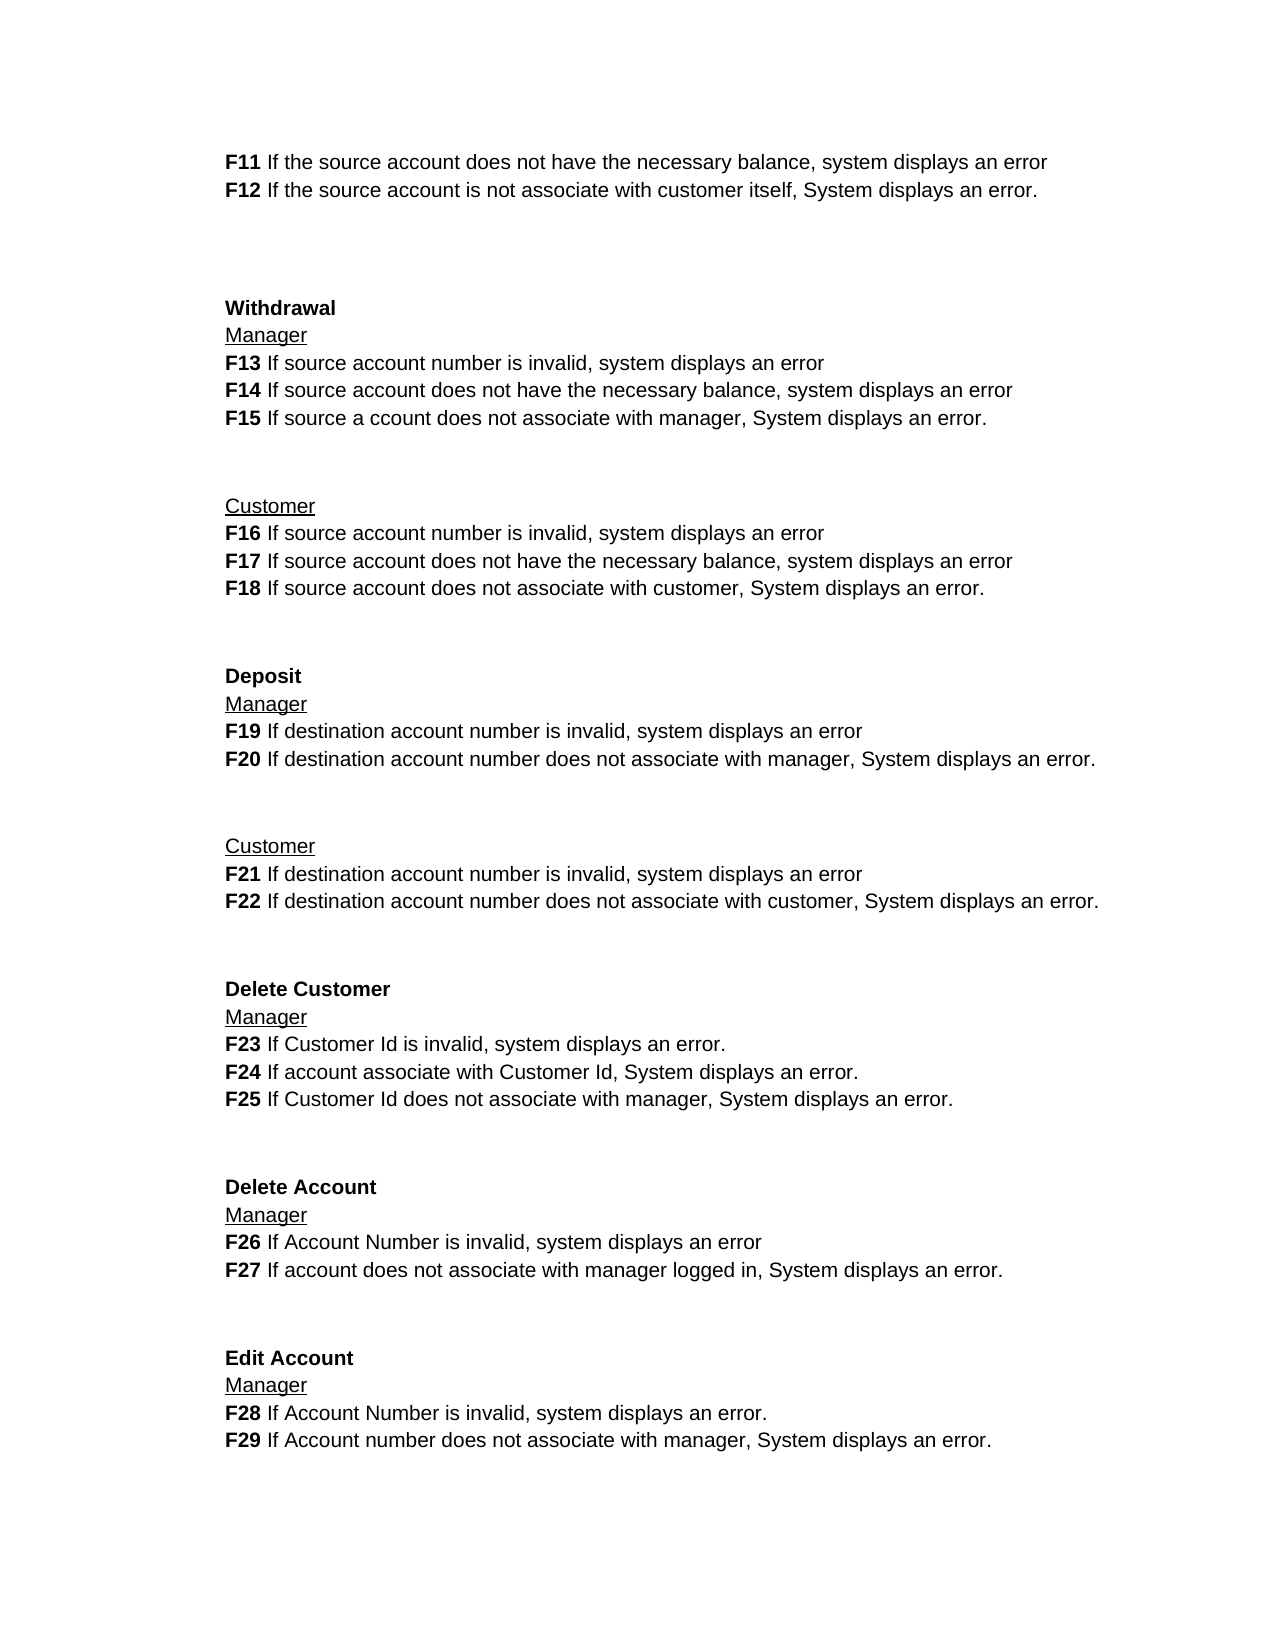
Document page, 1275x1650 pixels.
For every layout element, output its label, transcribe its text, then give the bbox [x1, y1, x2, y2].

text F12 If the source account is not associate with customer itself, System displays an error. [150, 177, 1125, 201]
text F19 If destination account number is invalid, system displays an error [150, 719, 1125, 743]
text Manager [150, 323, 1125, 347]
text F21 If destination account number is invalid, system displays an error [150, 862, 1125, 886]
text F23 If Customer Id is invalid, system displays an error. [150, 1032, 1125, 1056]
text Delete Customer [150, 977, 1125, 1001]
text Deposit [150, 664, 1125, 688]
text Manager [150, 1005, 1125, 1029]
text F25 If Customer Id does not associate with manager, System displays an error. [150, 1087, 1125, 1111]
text Customer [150, 834, 1125, 858]
text F13 If source account number is invalid, system displays an error [150, 351, 1125, 374]
text F11 If the source account does not have the necessary balance, system displays an error [150, 150, 1125, 174]
text Manager [150, 1373, 1125, 1397]
text F29 If Account number does not associate with manager, System displays an error. [150, 1428, 1125, 1452]
text F27 If account does not associate with manager logged in, System displays an error. [150, 1258, 1125, 1282]
text Customer [150, 493, 1125, 517]
text Manager [150, 691, 1125, 715]
text F16 If source account number is invalid, system displays an error [150, 521, 1125, 545]
text F28 If Account Number is invalid, system displays an error. [150, 1401, 1125, 1424]
text F24 If account associate with Customer Id, System displays an error. [150, 1060, 1125, 1084]
text F14 If source account does not have the necessary balance, system displays an error [150, 378, 1125, 402]
text F18 If source account does not associate with customer, System displays an error. [150, 576, 1125, 600]
text Edit Account [150, 1346, 1125, 1369]
text F22 If destination account number does not associate with customer, System displays an error. [150, 889, 1125, 913]
text F15 If source a ccount does not associate with manager, System displays an error. [150, 406, 1125, 429]
text Delete Account [150, 1175, 1125, 1199]
text F26 If Account Number is invalid, system displays an error [150, 1230, 1125, 1254]
text Manager [150, 1203, 1125, 1227]
text Withdrawal [150, 296, 1125, 319]
text F17 If source account does not have the necessary balance, system displays an error [150, 548, 1125, 572]
text F20 If destination account number does not associate with manager, System displays an error. [150, 746, 1125, 770]
